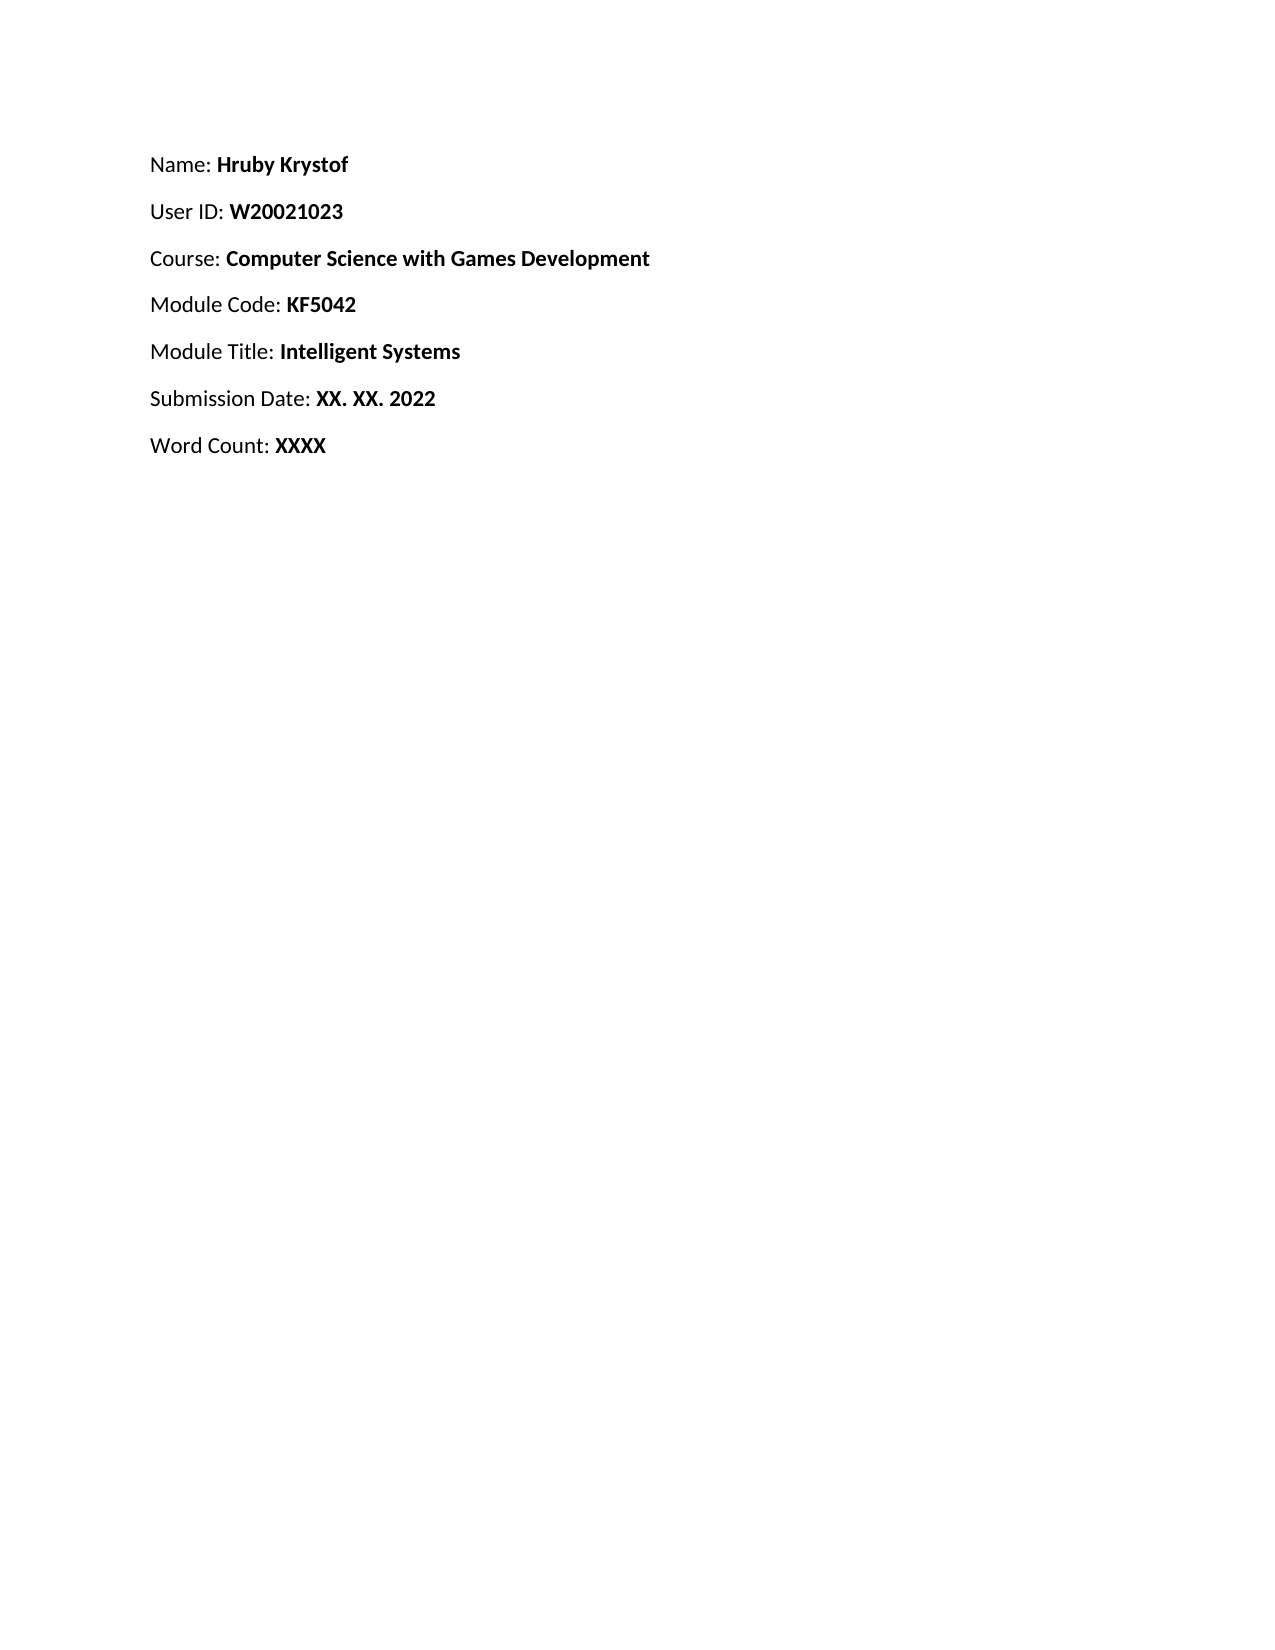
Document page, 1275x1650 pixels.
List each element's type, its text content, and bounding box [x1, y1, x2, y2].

text Submission Date: XX. XX. 2022 [150, 384, 1125, 412]
text Word Count: XXXX [150, 431, 1125, 459]
text Course: Computer Science with Games Development [150, 244, 1125, 272]
text Module Code: KF5042 [150, 291, 1125, 319]
text Name: Hruby Krystof [150, 150, 1125, 178]
text User ID: W20021023 [150, 197, 1125, 225]
text Module Title: Intelligent Systems [150, 337, 1125, 366]
